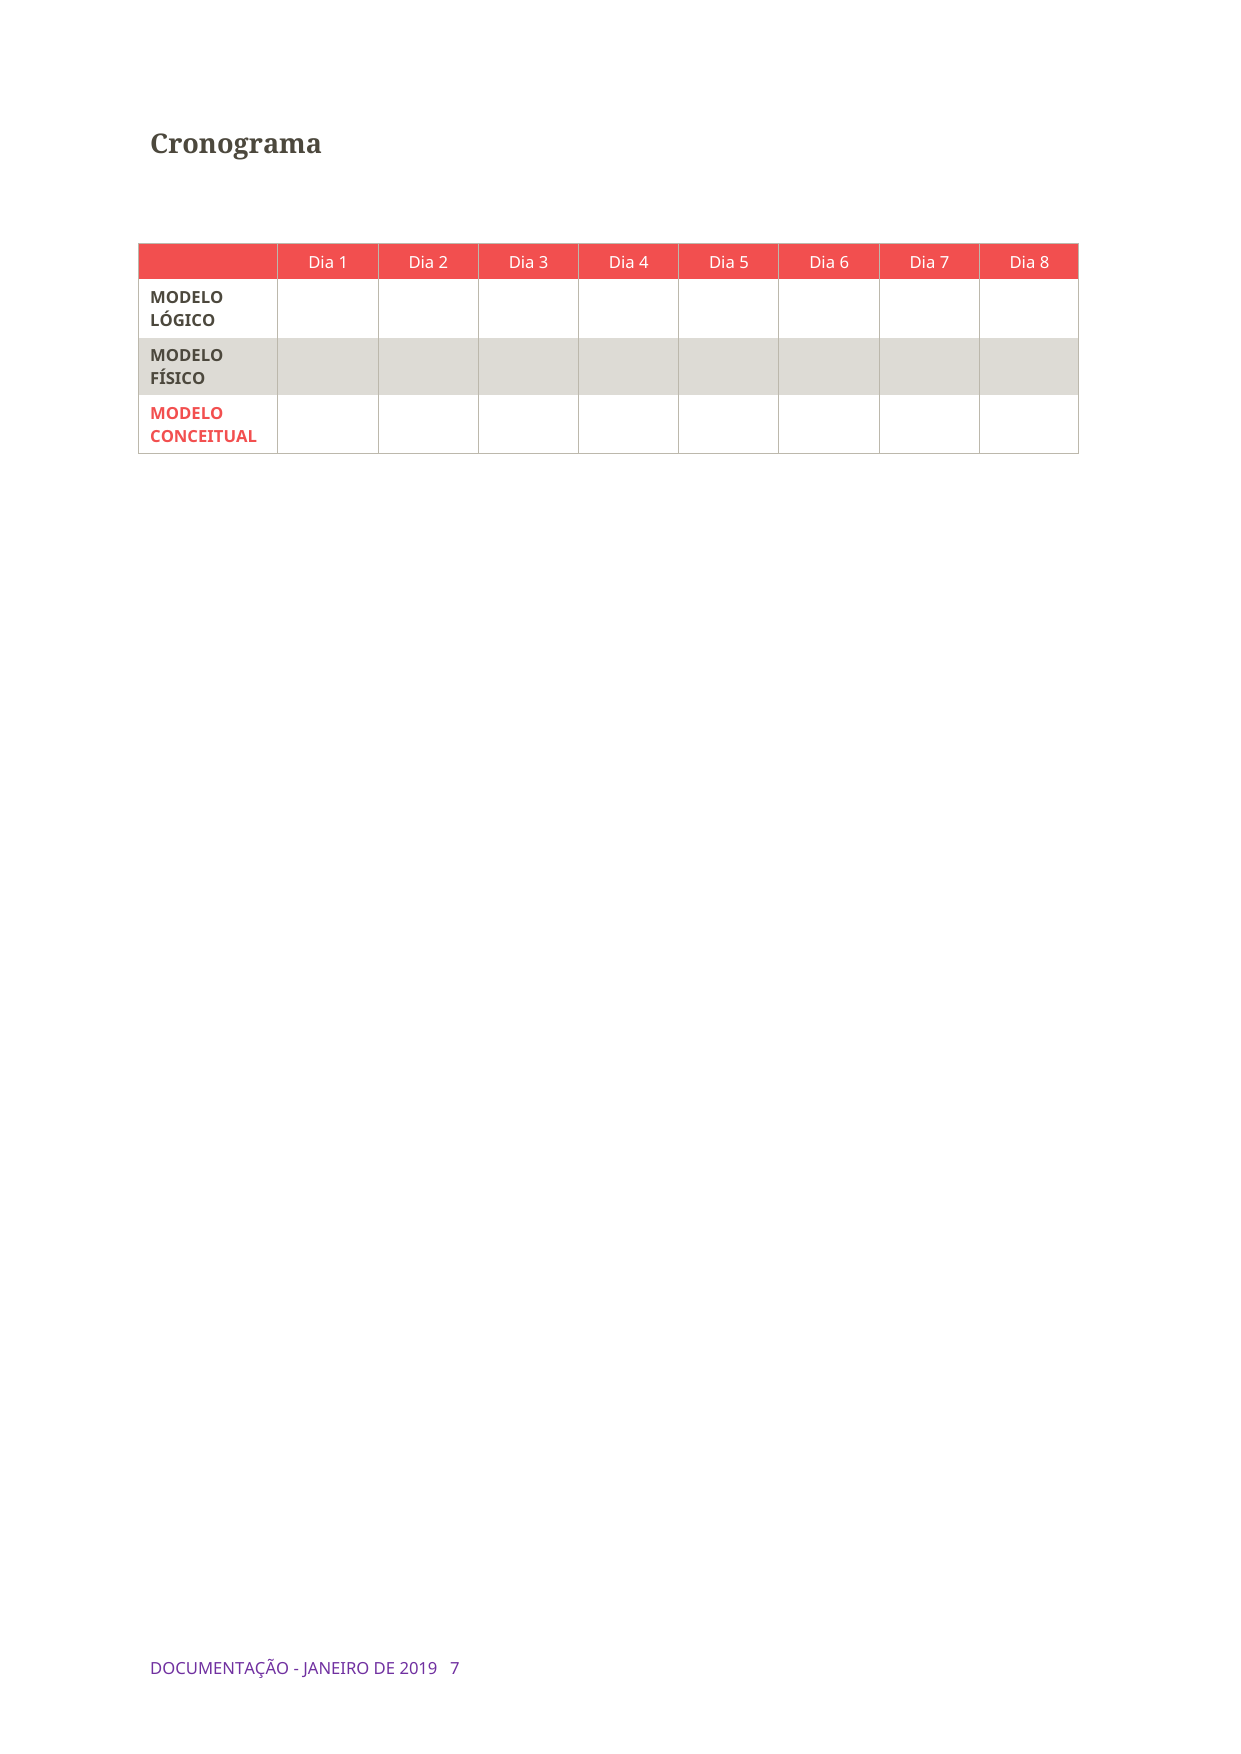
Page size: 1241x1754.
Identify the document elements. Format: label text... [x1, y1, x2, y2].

table_cell Modelo Físico [139, 338, 277, 395]
table_cell [379, 280, 478, 337]
table_header Dia 4 [579, 244, 678, 279]
table_header Dia 6 [779, 244, 879, 279]
table_cell [479, 280, 578, 337]
table_header Dia 7 [880, 244, 979, 279]
table_header [139, 244, 277, 279]
table_cell [479, 395, 578, 453]
table_cell [880, 280, 979, 337]
table_cell [980, 395, 1078, 453]
table_header Dia 1 [278, 244, 378, 279]
text Cronograma [150, 125, 1090, 162]
table_header Dia 2 [379, 244, 478, 279]
table_cell [278, 280, 378, 337]
table_cell [679, 338, 778, 395]
table_cell [980, 280, 1078, 337]
table_cell [579, 395, 678, 453]
table_cell [980, 338, 1078, 395]
table_cell [579, 338, 678, 395]
table_cell [779, 395, 879, 453]
table_cell Modelo Conceitual [139, 395, 277, 453]
table_cell [880, 395, 979, 453]
table_cell [278, 395, 378, 453]
table_cell [880, 338, 979, 395]
table_header Dia 8 [980, 244, 1078, 279]
table_cell [679, 395, 778, 453]
table_cell [379, 395, 478, 453]
table_cell [278, 338, 378, 395]
table_cell Modelo Lógico [139, 280, 277, 337]
table_header Dia 5 [679, 244, 778, 279]
table_cell [779, 338, 879, 395]
table_cell [579, 280, 678, 337]
table_cell [479, 338, 578, 395]
table_cell [379, 338, 478, 395]
table_cell [679, 280, 778, 337]
table_cell [779, 280, 879, 337]
table_header Dia 3 [479, 244, 578, 279]
